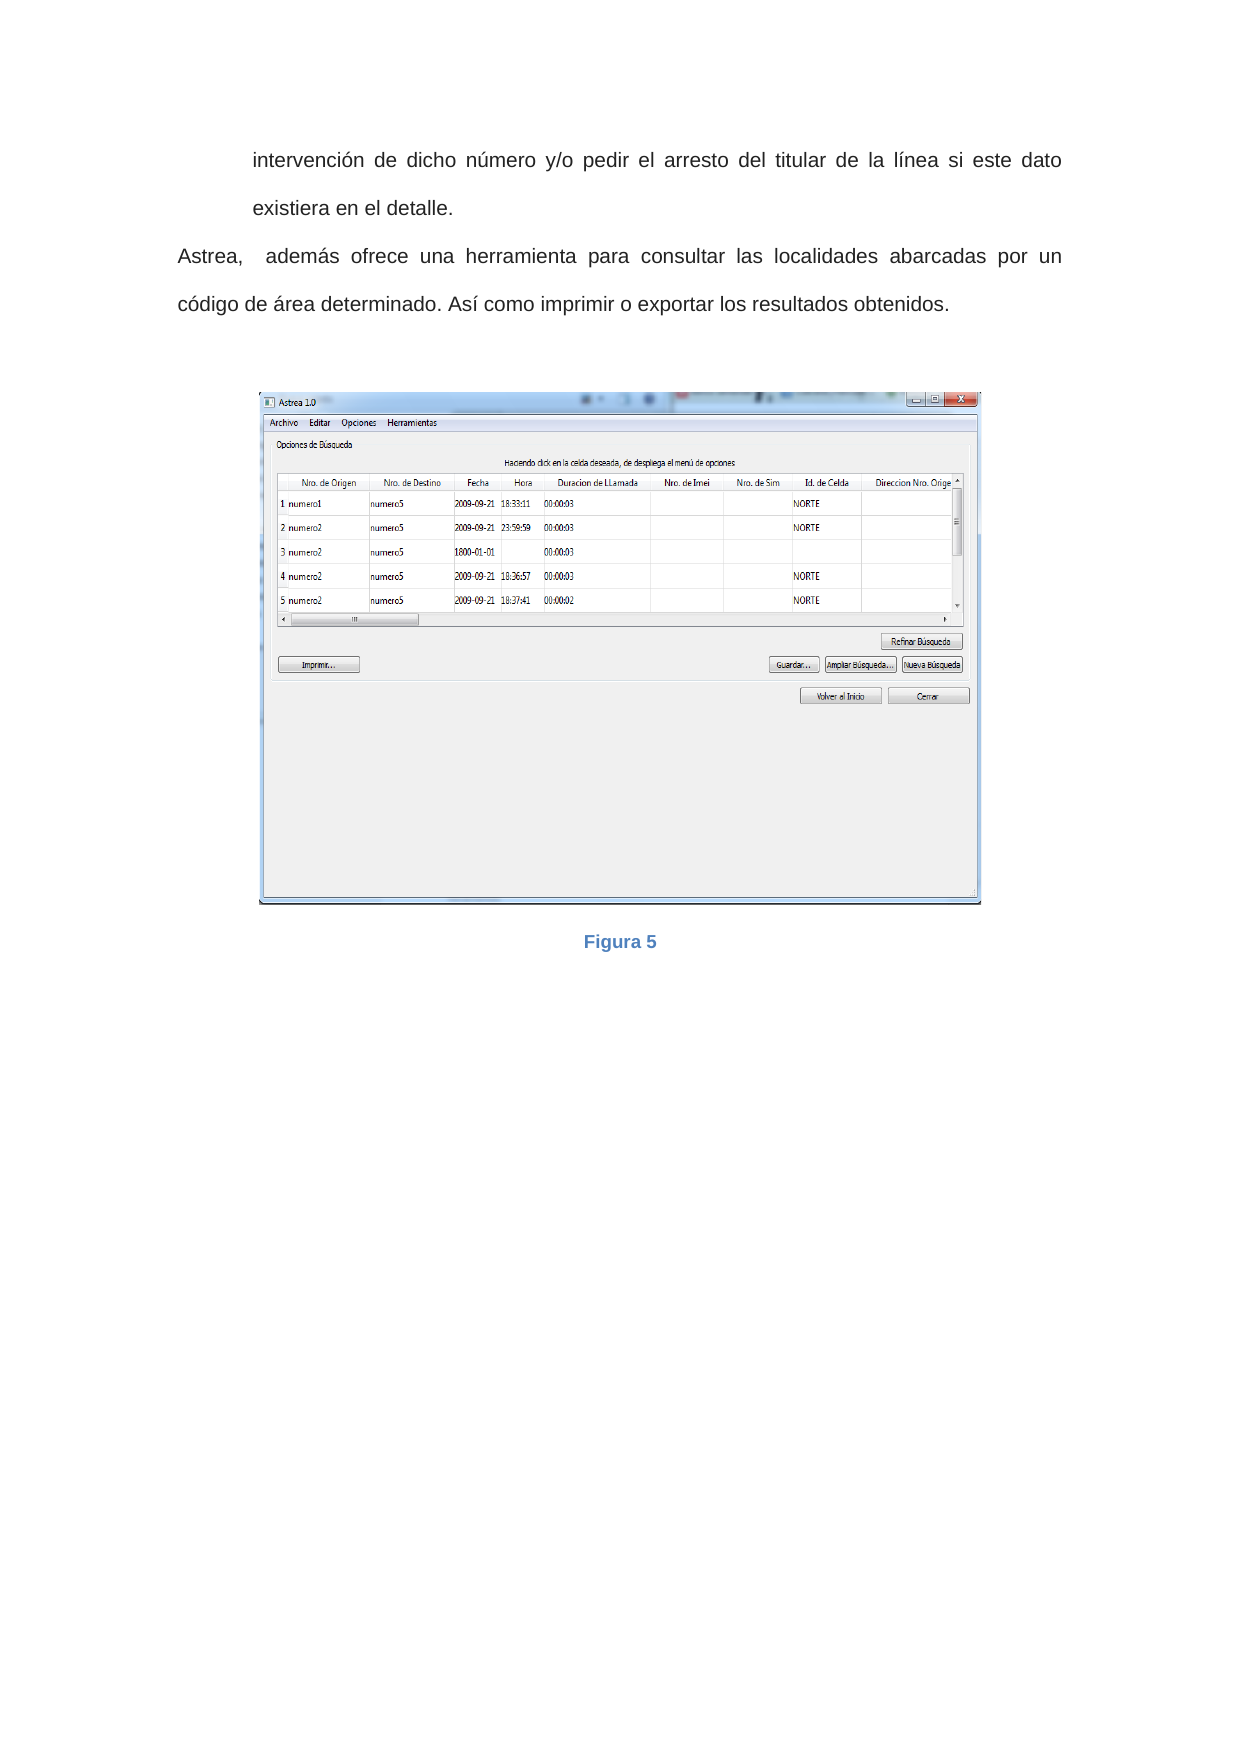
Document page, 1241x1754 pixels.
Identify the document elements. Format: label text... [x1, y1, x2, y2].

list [215, 148, 1063, 219]
text Figura 5 [177, 931, 1063, 952]
text Astrea, además ofrece una herramienta para consultar las localidades abarcadas por un código de área determinado. Así como imprimir o exportar los resultados obtenidos. [177, 267, 1063, 315]
picture [259, 392, 982, 905]
